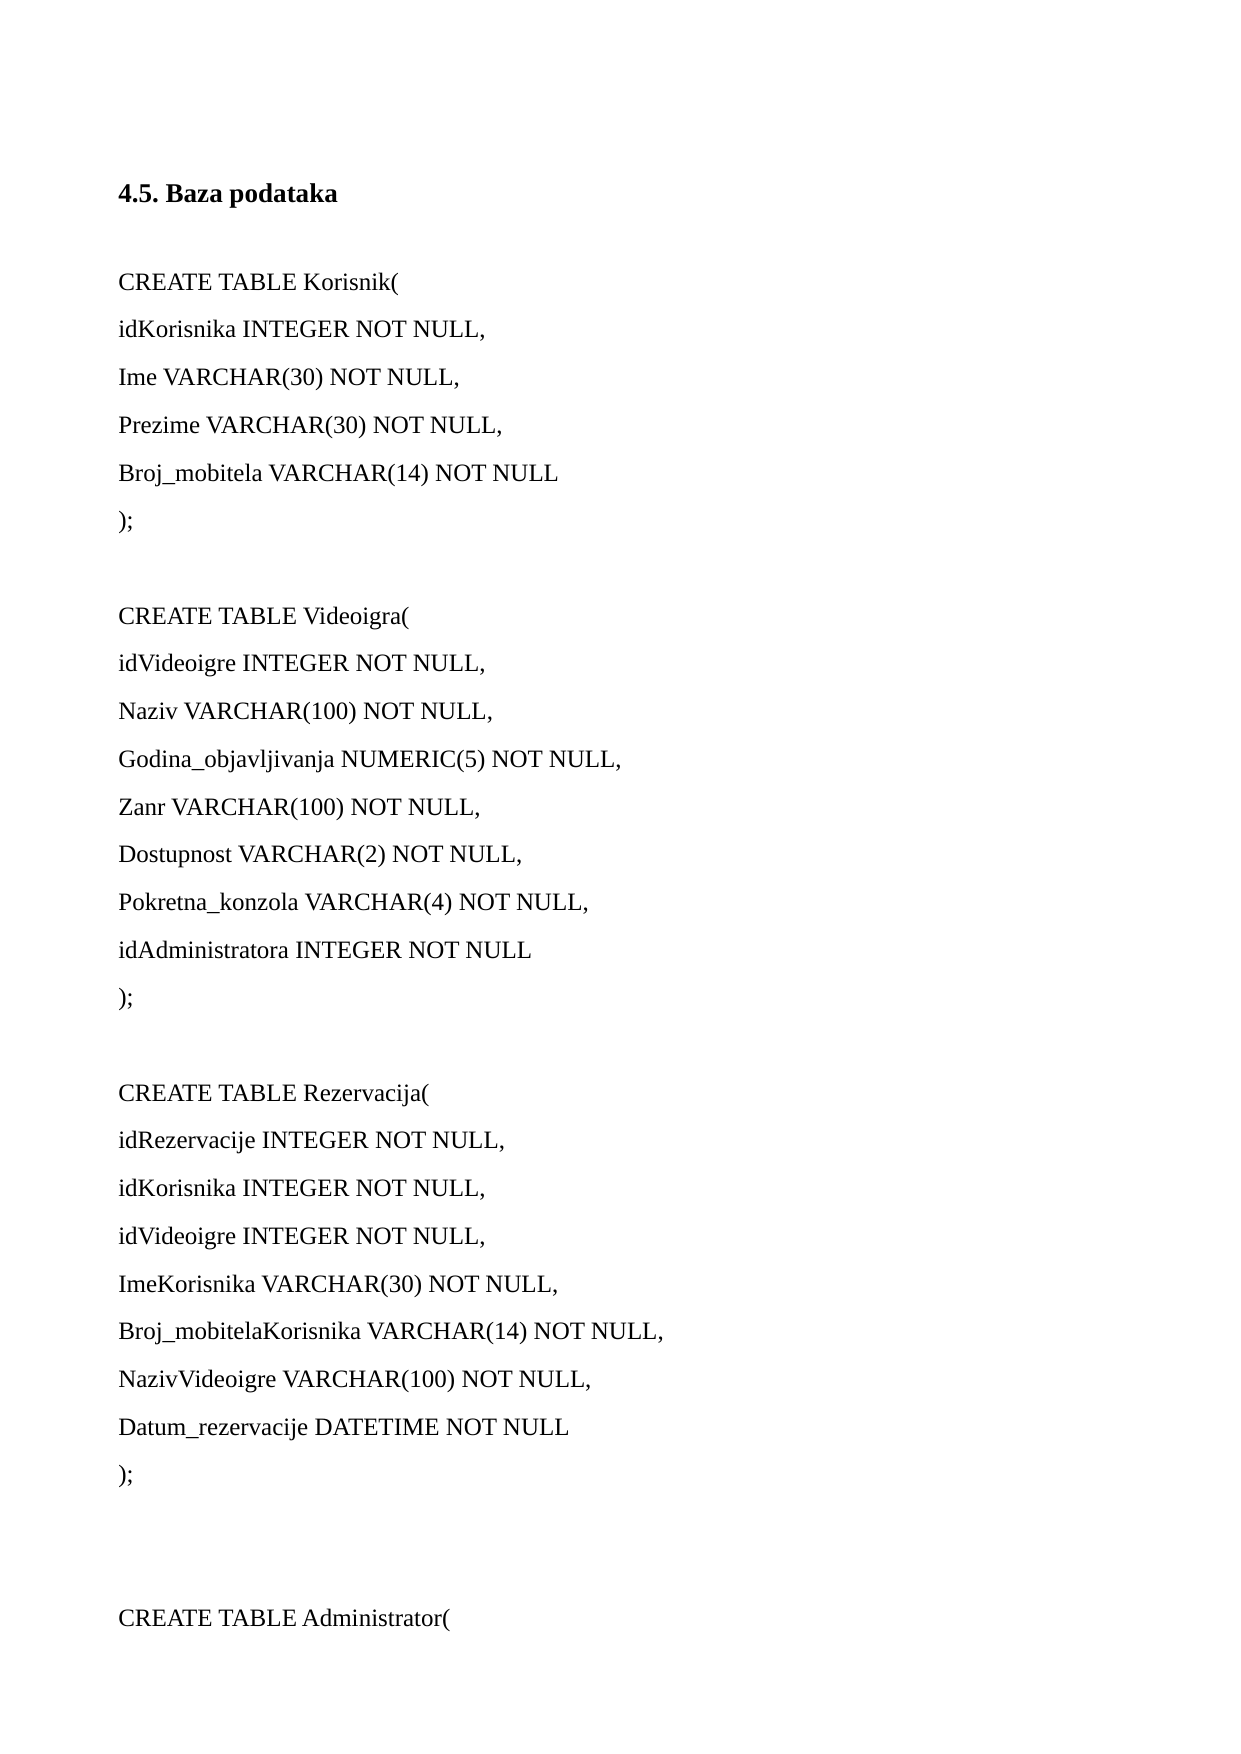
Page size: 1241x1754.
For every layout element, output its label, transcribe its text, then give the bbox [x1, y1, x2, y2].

text CREATE TABLE Korisnik( [118, 267, 1122, 296]
text CREATE TABLE Videoigra( [118, 601, 1122, 629]
text ); [118, 982, 1122, 1011]
text Godina_objavljivanja NUMERIC(5) NOT NULL, [118, 744, 1122, 773]
text idVideoigre INTEGER NOT NULL, [118, 1221, 1122, 1250]
text ); [118, 1459, 1122, 1488]
text Datum_rezervacije DATETIME NOT NULL [118, 1412, 1122, 1441]
text CREATE TABLE Administrator( [118, 1603, 1122, 1631]
text Pokretna_konzola VARCHAR(4) NOT NULL, [118, 887, 1122, 916]
text Prezime VARCHAR(30) NOT NULL, [118, 410, 1122, 439]
text ); [118, 505, 1122, 534]
text idVideoigre INTEGER NOT NULL, [118, 648, 1122, 677]
text Dostupnost VARCHAR(2) NOT NULL, [118, 839, 1122, 868]
subtitle 4.5. Baza podataka [118, 177, 1122, 208]
text Zanr VARCHAR(100) NOT NULL, [118, 792, 1122, 820]
text Naziv VARCHAR(100) NOT NULL, [118, 696, 1122, 725]
text idKorisnika INTEGER NOT NULL, [118, 314, 1122, 343]
text CREATE TABLE Rezervacija( [118, 1078, 1122, 1107]
text Broj_mobitela VARCHAR(14) NOT NULL [118, 458, 1122, 486]
text Ime VARCHAR(30) NOT NULL, [118, 362, 1122, 391]
text NazivVideoigre VARCHAR(100) NOT NULL, [118, 1364, 1122, 1393]
text Broj_mobitelaKorisnika VARCHAR(14) NOT NULL, [118, 1316, 1122, 1345]
text ImeKorisnika VARCHAR(30) NOT NULL, [118, 1269, 1122, 1297]
text idRezervacije INTEGER NOT NULL, [118, 1126, 1122, 1154]
text idKorisnika INTEGER NOT NULL, [118, 1173, 1122, 1202]
text idAdministratora INTEGER NOT NULL [118, 935, 1122, 963]
